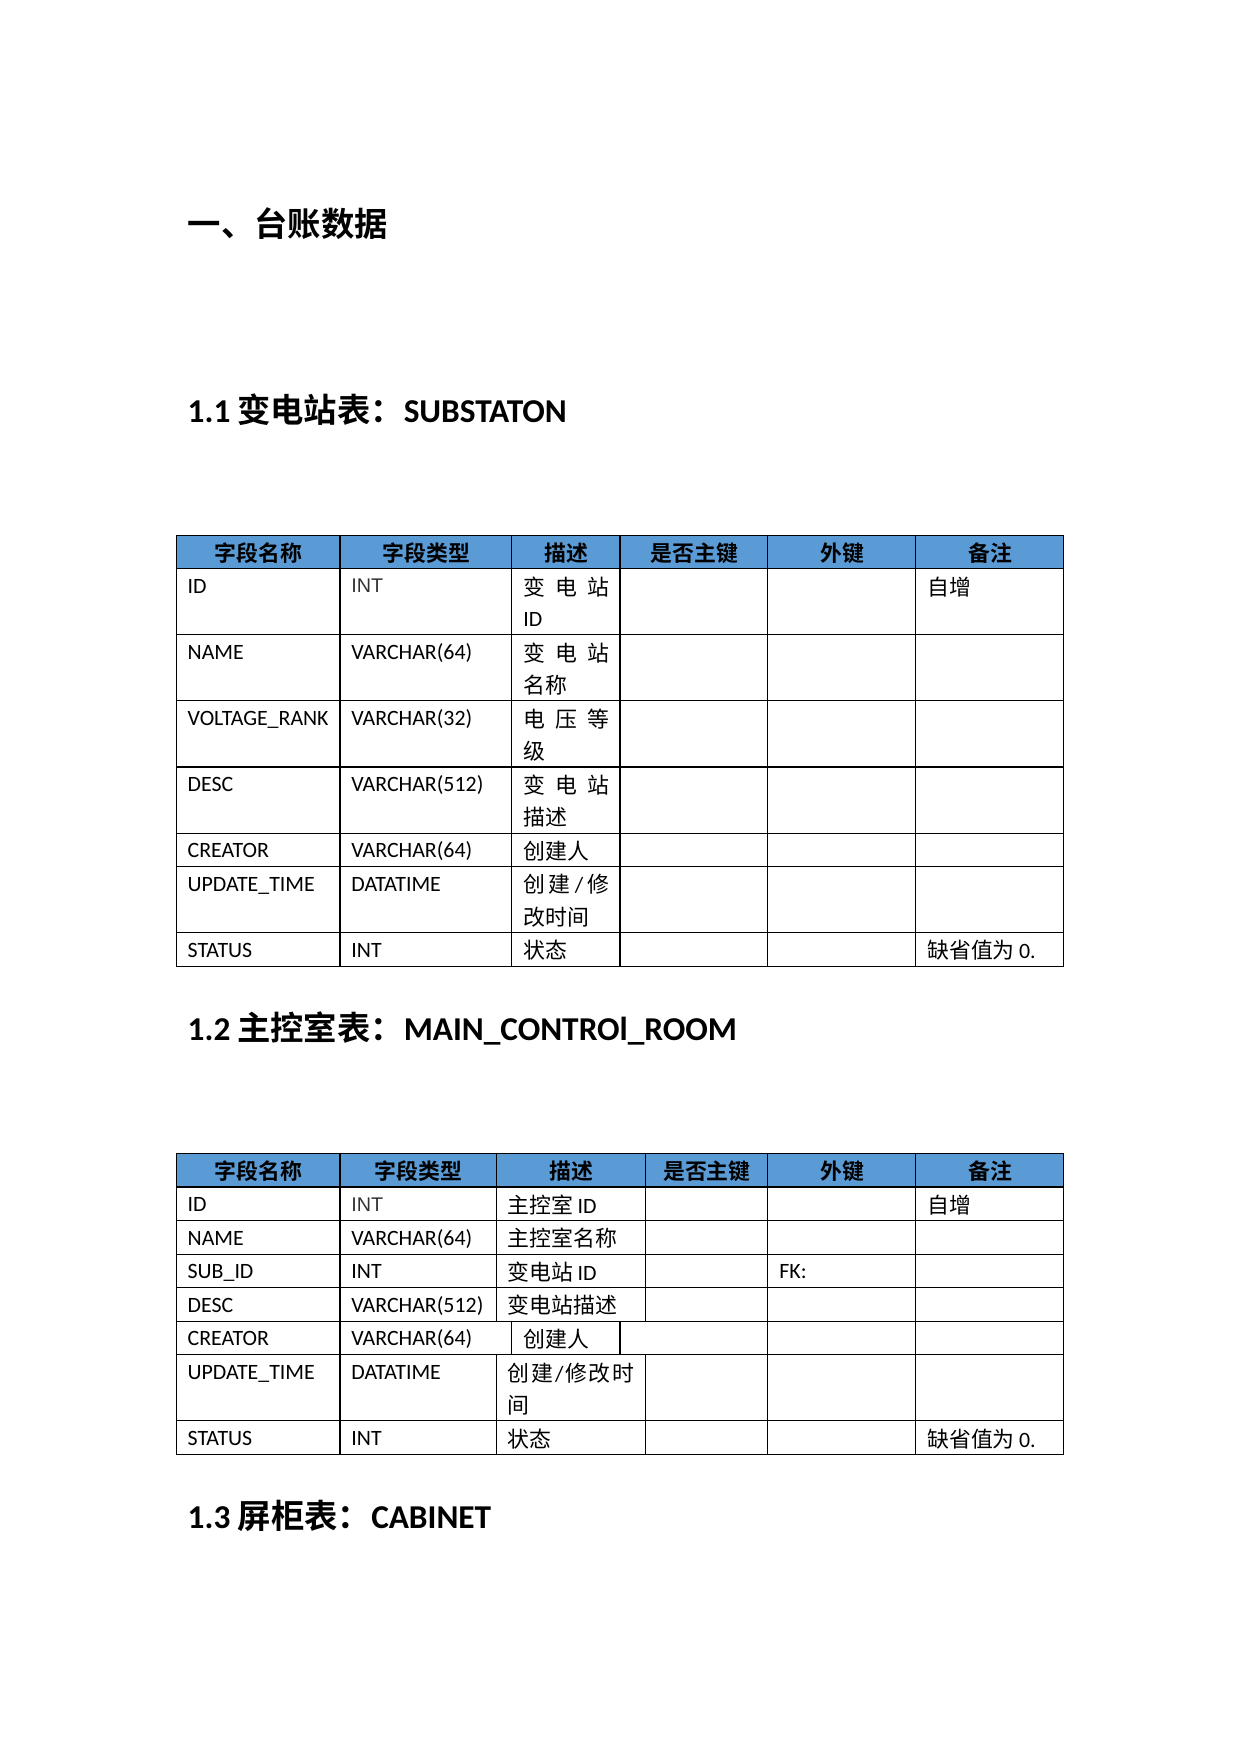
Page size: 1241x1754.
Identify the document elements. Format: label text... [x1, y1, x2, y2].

table_cell UPDATE_TIME [177, 867, 339, 932]
table_cell STATUS [177, 1421, 339, 1454]
table_header 外键 [768, 536, 915, 568]
table_cell [768, 701, 915, 766]
table_cell [768, 635, 915, 700]
table_cell 变电站名称 [512, 635, 619, 700]
table_cell VARCHAR(512) [341, 1288, 496, 1321]
subtitle 1.1变电站表：SUBSTATON [187, 375, 1053, 440]
table_header 字段名称 [177, 1154, 339, 1186]
table_cell [621, 933, 767, 966]
table_cell [621, 635, 767, 700]
table_cell [621, 1322, 767, 1354]
table_cell 自增 [916, 569, 1063, 634]
table_cell DATATIME [341, 1355, 496, 1420]
table_cell 主控室名称 [497, 1221, 645, 1253]
table_cell 变电站描述 [512, 768, 619, 832]
subtitle 1.2主控室表：MAIN_CONTROl_ROOM [187, 994, 1053, 1059]
table_header 描述 [512, 536, 619, 568]
table_cell NAME [177, 635, 339, 700]
table_cell FK: [768, 1255, 915, 1287]
table_cell [916, 1288, 1063, 1321]
table_cell VARCHAR(64) [341, 1322, 511, 1354]
table_cell [621, 867, 767, 932]
table_cell [916, 1255, 1063, 1287]
table_cell [768, 569, 915, 634]
table_cell VOLTAGE_RANK [177, 701, 339, 766]
table_cell [916, 1322, 1063, 1354]
table_cell CREATOR [177, 1322, 339, 1354]
table_cell [621, 768, 767, 832]
table_cell 变电站ID [497, 1255, 645, 1287]
table_header 是否主键 [646, 1154, 767, 1186]
table_cell INT [341, 1255, 496, 1287]
table_cell 创建人 [512, 834, 619, 866]
table_header 备注 [916, 536, 1063, 568]
table_cell DESC [177, 768, 339, 832]
table_cell [768, 1188, 915, 1220]
table_cell 状态 [497, 1421, 645, 1454]
table_cell [768, 1355, 915, 1420]
table_header 字段名称 [177, 536, 339, 568]
subtitle 一、台账数据 [187, 189, 1053, 254]
table_cell 缺省值为0. [916, 933, 1063, 966]
table_cell 主控室ID [497, 1188, 645, 1220]
table_cell [646, 1255, 767, 1287]
table_header 外键 [768, 1154, 915, 1186]
table_cell 创建/修改时间 [497, 1355, 645, 1420]
table_cell [646, 1288, 767, 1321]
table_cell [916, 768, 1063, 832]
table_header 字段类型 [341, 1154, 496, 1186]
table_cell STATUS [177, 933, 339, 966]
table_cell [768, 1288, 915, 1321]
table_cell [768, 768, 915, 832]
table_cell [646, 1188, 767, 1220]
table_cell 变电站ID [512, 569, 619, 634]
table_cell [768, 1221, 915, 1253]
table_cell INT [341, 933, 511, 966]
table_cell [768, 867, 915, 932]
table_cell VARCHAR(32) [341, 701, 511, 766]
table_cell 缺省值为0. [916, 1421, 1063, 1454]
table_cell SUB_ID [177, 1255, 339, 1287]
subtitle 1.3 屏柜表：CABINET [187, 1482, 1053, 1547]
table_cell DATATIME [341, 867, 511, 932]
table_cell [916, 834, 1063, 866]
table_cell [768, 933, 915, 966]
table_cell INT [341, 1188, 496, 1220]
table_cell [916, 1221, 1063, 1253]
table_cell UPDATE_TIME [177, 1355, 339, 1420]
table_cell ID [177, 569, 339, 634]
table_cell [916, 867, 1063, 932]
table_cell [646, 1221, 767, 1253]
table_cell [621, 701, 767, 766]
table_cell [916, 635, 1063, 700]
table_cell VARCHAR(64) [341, 635, 511, 700]
table_cell ID [177, 1188, 339, 1220]
table_cell [646, 1355, 767, 1420]
table_cell CREATOR [177, 834, 339, 866]
table_cell [916, 701, 1063, 766]
table_cell 状态 [512, 933, 619, 966]
table_cell DESC [177, 1288, 339, 1321]
table_cell 创建人 [512, 1322, 619, 1354]
table_header 描述 [497, 1154, 645, 1186]
table_cell [768, 834, 915, 866]
table_cell [768, 1322, 915, 1354]
table_cell INT [341, 1421, 496, 1454]
table_cell 变电站描述 [497, 1288, 645, 1321]
table_cell 创建/修改时间 [512, 867, 619, 932]
table_header 字段类型 [341, 536, 511, 568]
table_cell [621, 834, 767, 866]
table_cell 电压等级 [512, 701, 619, 766]
table_cell [646, 1421, 767, 1454]
table_cell VARCHAR(512) [341, 768, 511, 832]
table_cell [916, 1355, 1063, 1420]
table_cell VARCHAR(64) [341, 834, 511, 866]
table_header 备注 [916, 1154, 1063, 1186]
table_cell NAME [177, 1221, 339, 1253]
table_cell [768, 1421, 915, 1454]
table_cell 自增 [916, 1188, 1063, 1220]
table_cell INT [341, 569, 511, 634]
table_cell [621, 569, 767, 634]
table_cell VARCHAR(64) [341, 1221, 496, 1253]
table_header 是否主键 [621, 536, 767, 568]
